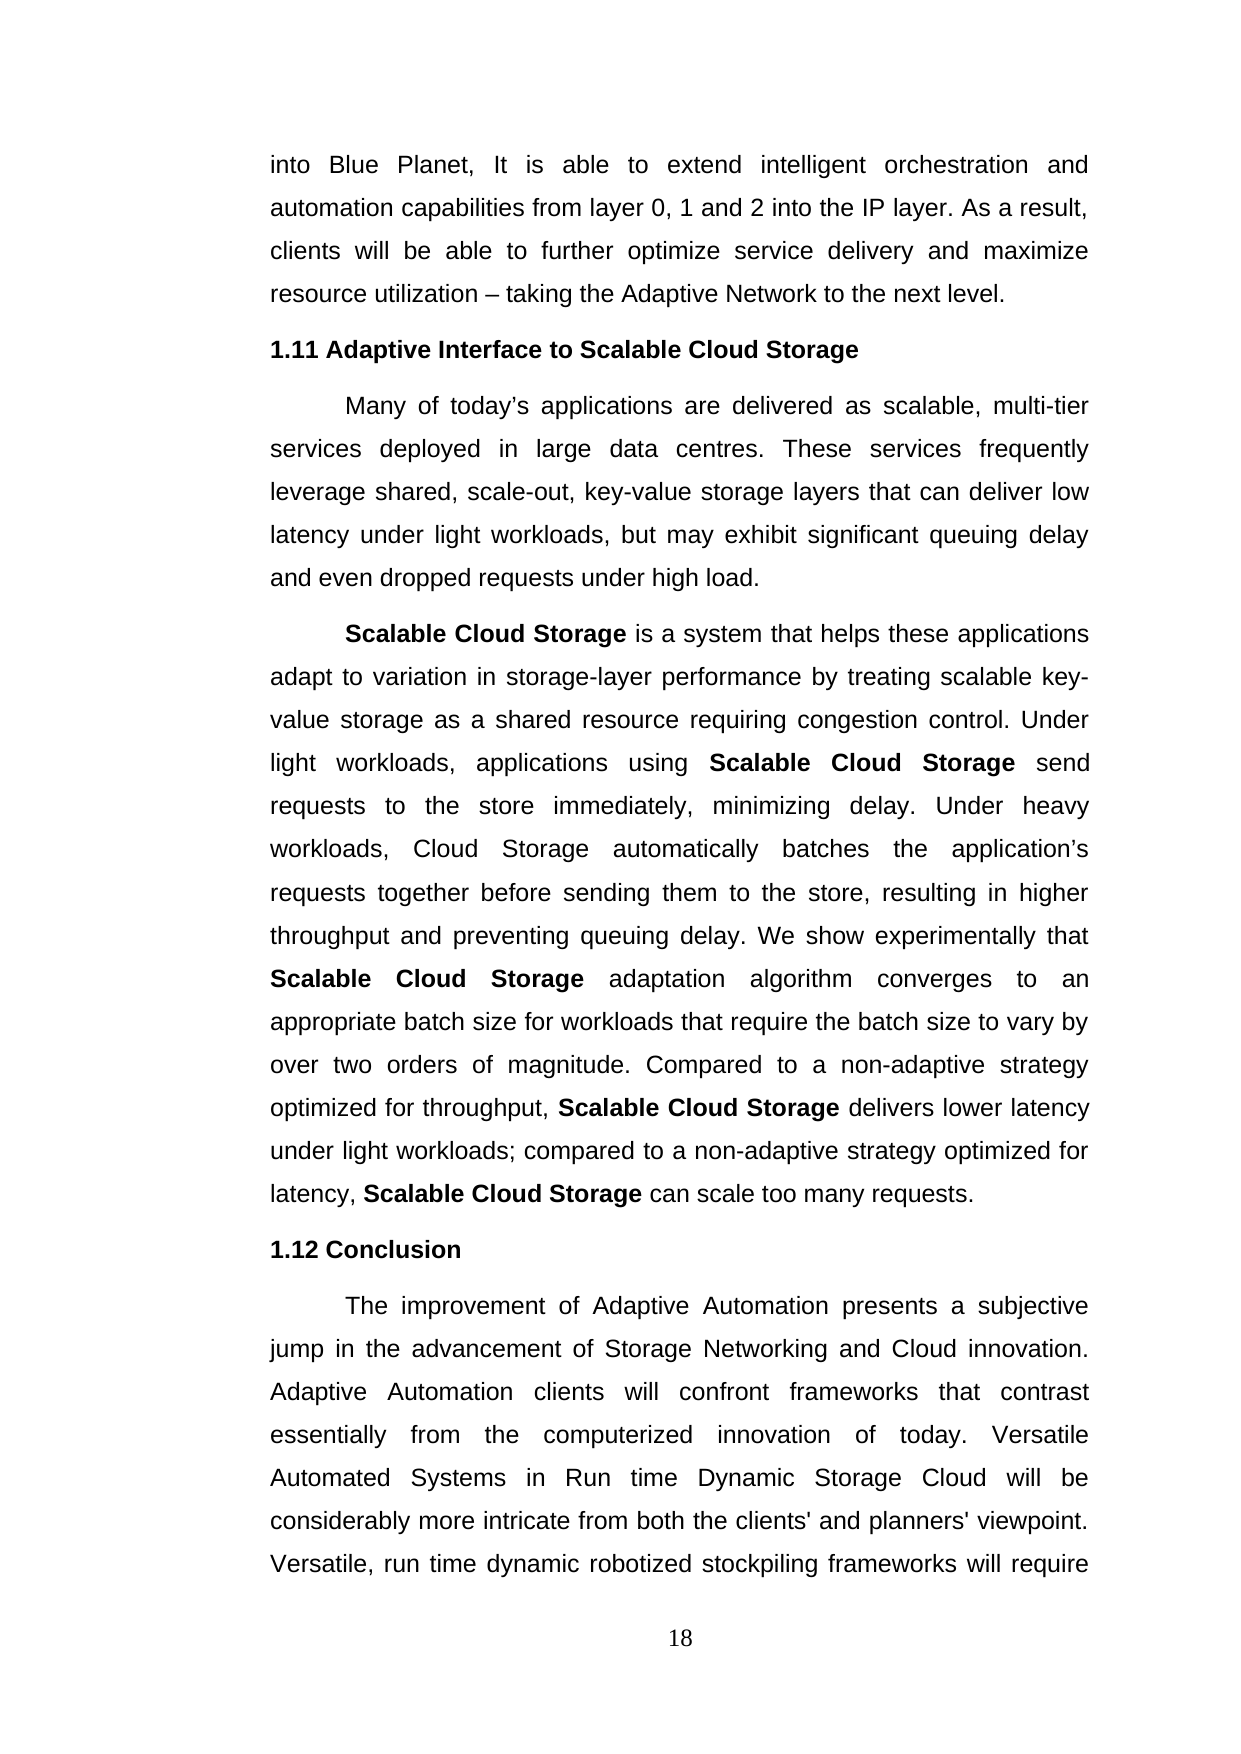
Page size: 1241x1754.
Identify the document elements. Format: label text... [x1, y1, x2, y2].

text Many of today’s applications are delivered as scalable, multi-tier services deployed in large data centres. These services frequently leverage shared, scale-out, key-value storage layers that can deliver low latency under light workloads, but may exhibit significant queuing delay and even dropped requests under high load. [270, 391, 1090, 592]
text Scalable Cloud Storage is a system that helps these applications adapt to variation in storage-layer performance by treating scalable key-value storage as a shared resource requiring congestion control. Under light workloads, applications using Scalable Cloud Storage send requests to the store immediately, minimizing delay. Under heavy workloads, Cloud Storage automatically batches the application’s requests together before sending them to the store, resulting in higher throughput and preventing queuing delay. We show experimentally that Scalable Cloud Storage adaptation algorithm converges to an appropriate batch size for workloads that require the batch size to vary by over two orders of magnitude. Compared to a non-adaptive strategy optimized for throughput, Scalable Cloud Storage delivers lower latency under light workloads; compared to a non-adaptive strategy optimized for latency, Scalable Cloud Storage can scale too many requests. [270, 619, 1090, 1208]
subtitle 1.12 Conclusion [270, 1235, 1090, 1264]
subtitle 1.11 Adaptive Interface to Scalable Cloud Storage [270, 335, 1090, 364]
